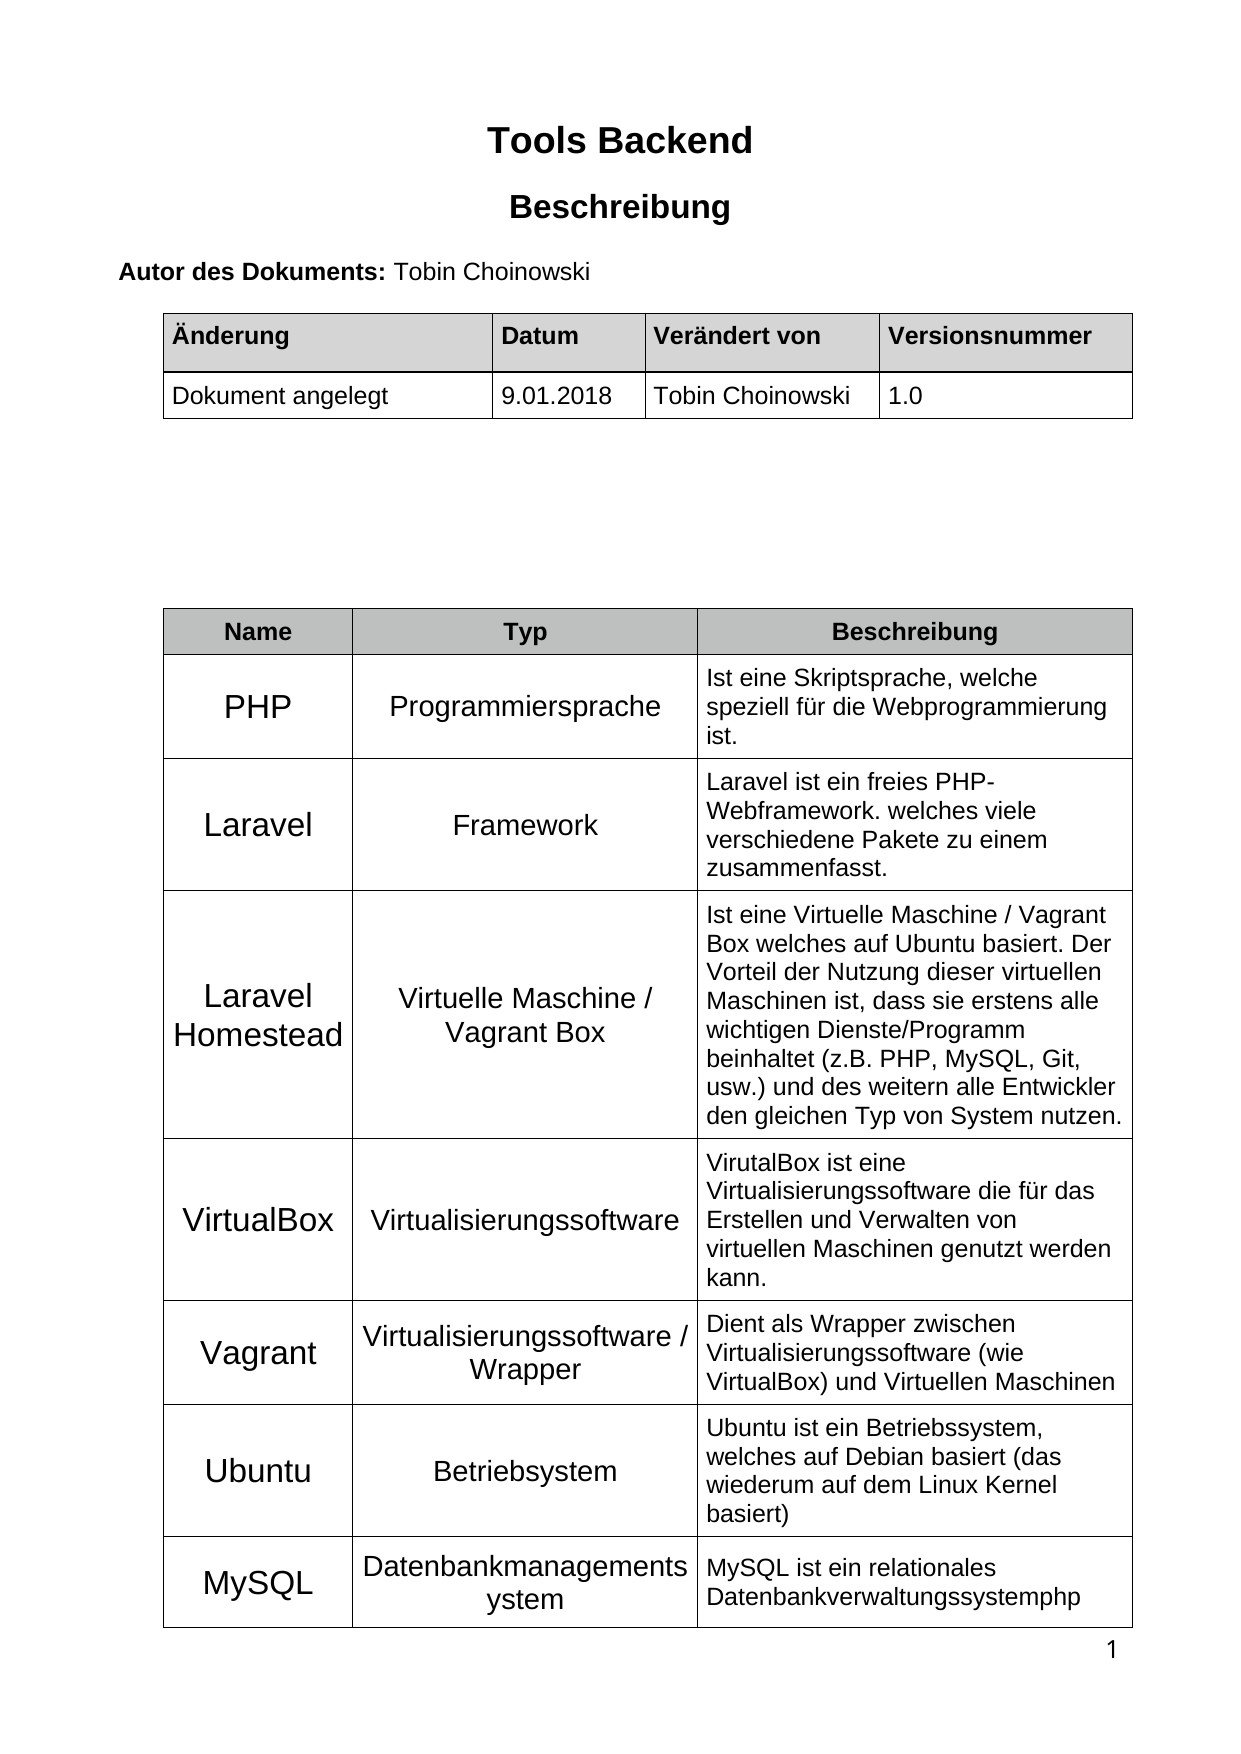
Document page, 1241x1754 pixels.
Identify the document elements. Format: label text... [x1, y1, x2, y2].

table_cell Ubuntu [164, 1405, 352, 1536]
table_cell Vagrant [164, 1301, 352, 1403]
text Autor des Dokuments: Tobin Choinowski [118, 257, 1122, 286]
table_cell VirtualBox [164, 1139, 352, 1299]
table_cell Datenbankmanagementsystem [353, 1537, 697, 1627]
table_cell Laravel Homestead [164, 891, 352, 1138]
table_cell Ist eine Virtuelle Maschine / Vagrant Box welches auf Ubuntu basiert. Der Vorteil der Nutzung dieser virtuellen Maschinen ist, dass sie erstens alle wichtigen Dienste/Programm beinhaltet (z.B. PHP, MySQL, Git, usw.) und des weitern alle Entwickler den gleichen Typ von System nutzen. [698, 891, 1132, 1138]
table_cell Ist eine Skriptsprache, welche speziell für die Webprogrammierung ist. [698, 655, 1132, 758]
table_cell PHP [164, 655, 352, 758]
table_cell Programmiersprache [353, 655, 697, 758]
table_cell MySQL ist ein relationales Datenbankverwaltungssystemphp [698, 1537, 1132, 1627]
table_cell Tobin Choinowski [646, 373, 879, 418]
table_cell MySQL [164, 1537, 352, 1627]
table_cell Laravel [164, 759, 352, 890]
table_cell Virtualisierungssoftware / Wrapper [353, 1301, 697, 1403]
text Tools Backend [118, 118, 1122, 161]
table_cell Laravel ist ein freies PHP-Webframework. welches viele verschiedene Pakete zu einem zusammenfasst. [698, 759, 1132, 890]
table_cell Virtuelle Maschine / Vagrant Box [353, 891, 697, 1138]
table_header Versionsnummer [880, 314, 1132, 371]
table_cell Dokument angelegt [164, 373, 492, 418]
table_header Verändert von [646, 314, 879, 371]
table_header Name [164, 609, 352, 654]
table_cell Virtualisierungssoftware [353, 1139, 697, 1299]
text Beschreibung [118, 188, 1122, 226]
table_header Beschreibung [698, 609, 1132, 654]
table_cell Betriebsystem [353, 1405, 697, 1536]
table_header Änderung [164, 314, 492, 371]
table_cell Framework [353, 759, 697, 890]
table_cell 1.0 [880, 373, 1132, 418]
table_header Datum [493, 314, 645, 371]
table_cell Ubuntu ist ein Betriebssystem, welches auf Debian basiert (das wiederum auf dem Linux Kernel basiert) [698, 1405, 1132, 1536]
table_cell Dient als Wrapper zwischen Virtualisierungssoftware (wie VirtualBox) und Virtuellen Maschinen [698, 1301, 1132, 1403]
table_cell VirutalBox ist eine Virtualisierungssoftware die für das Erstellen und Verwalten von virtuellen Maschinen genutzt werden kann. [698, 1139, 1132, 1299]
table_header Typ [353, 609, 697, 654]
table_cell 9.01.2018 [493, 373, 645, 418]
